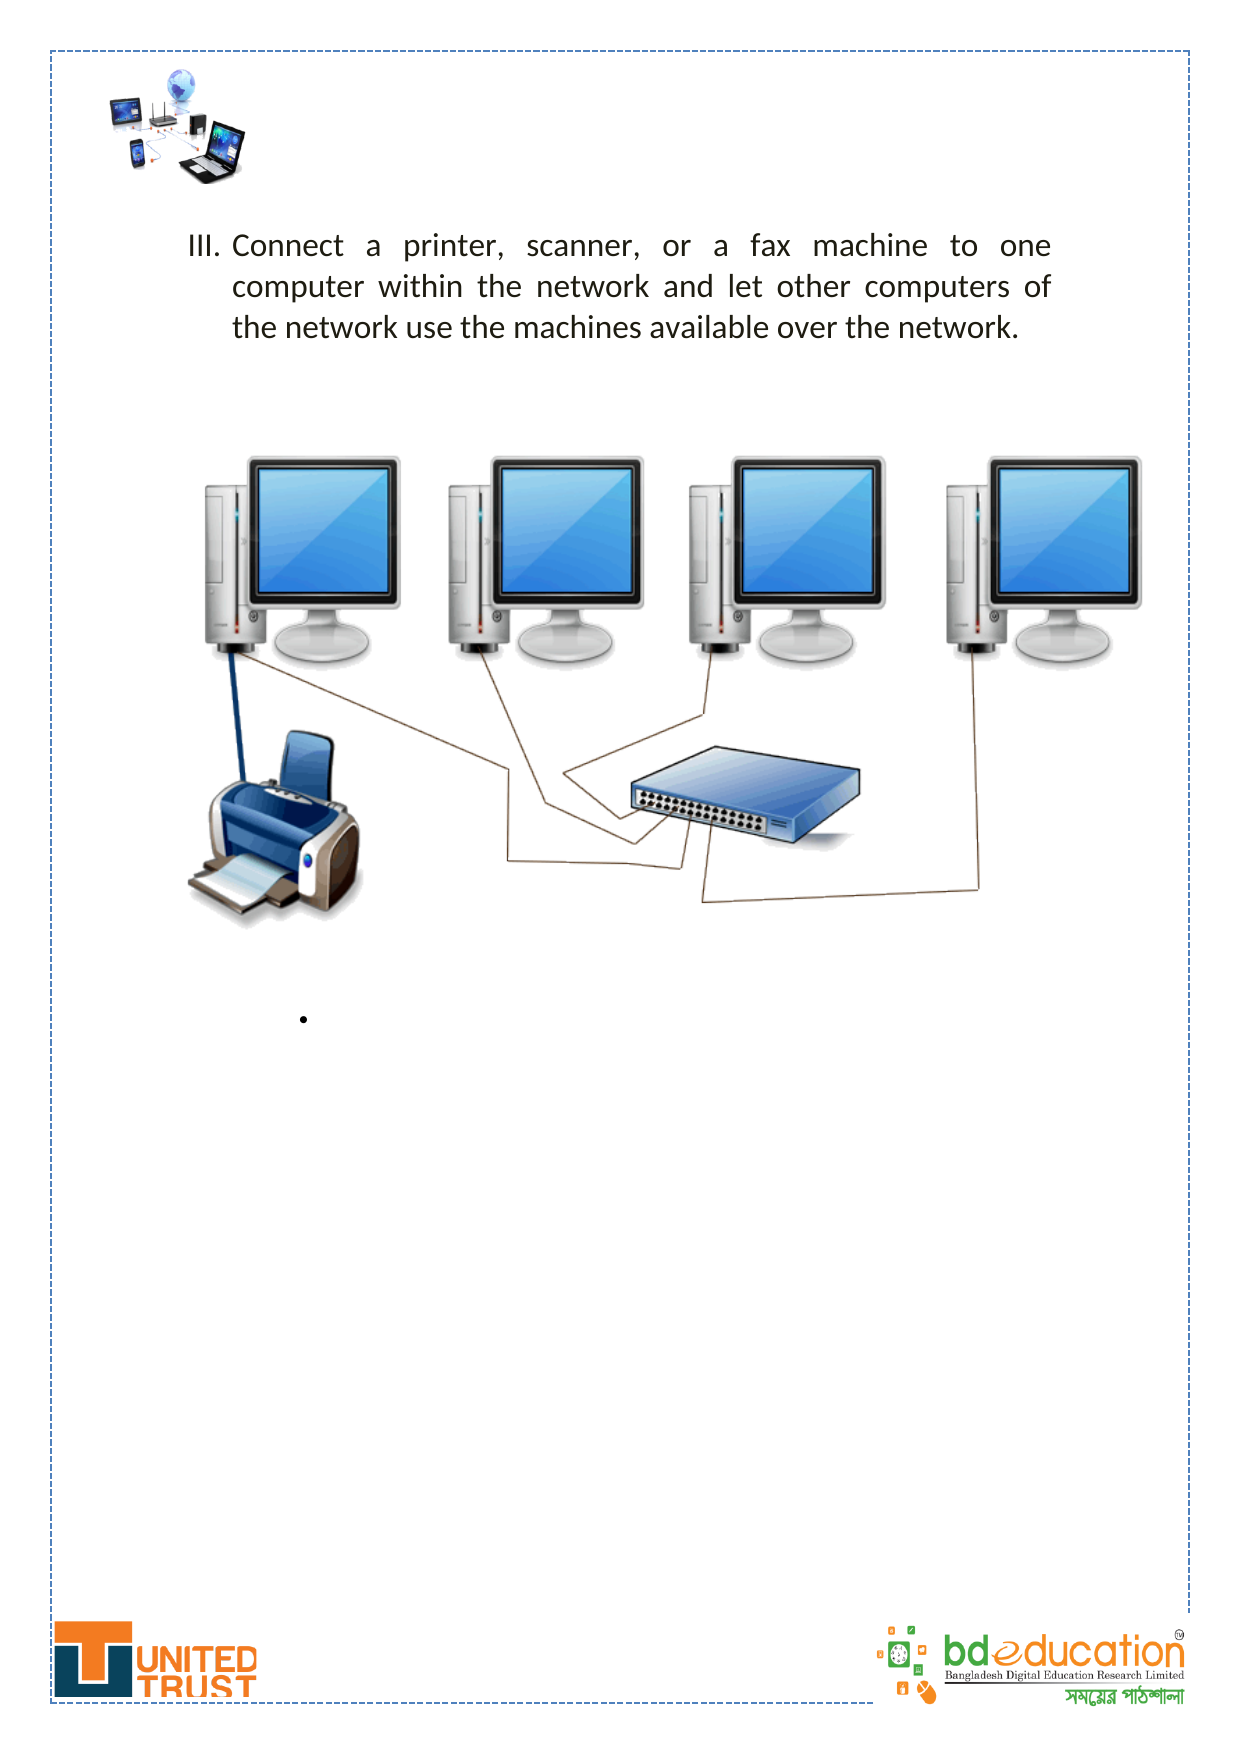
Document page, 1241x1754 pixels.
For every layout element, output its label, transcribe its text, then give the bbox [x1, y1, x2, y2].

picture [53, 1621, 256, 1697]
picture [187, 414, 1169, 966]
picture [873, 1613, 1193, 1707]
picture [101, 67, 252, 183]
subtitle Connect a printer, scanner, or a fax machine to one computer within the network and let other computers of the network use the machines available over the network. [187, 224, 1053, 346]
